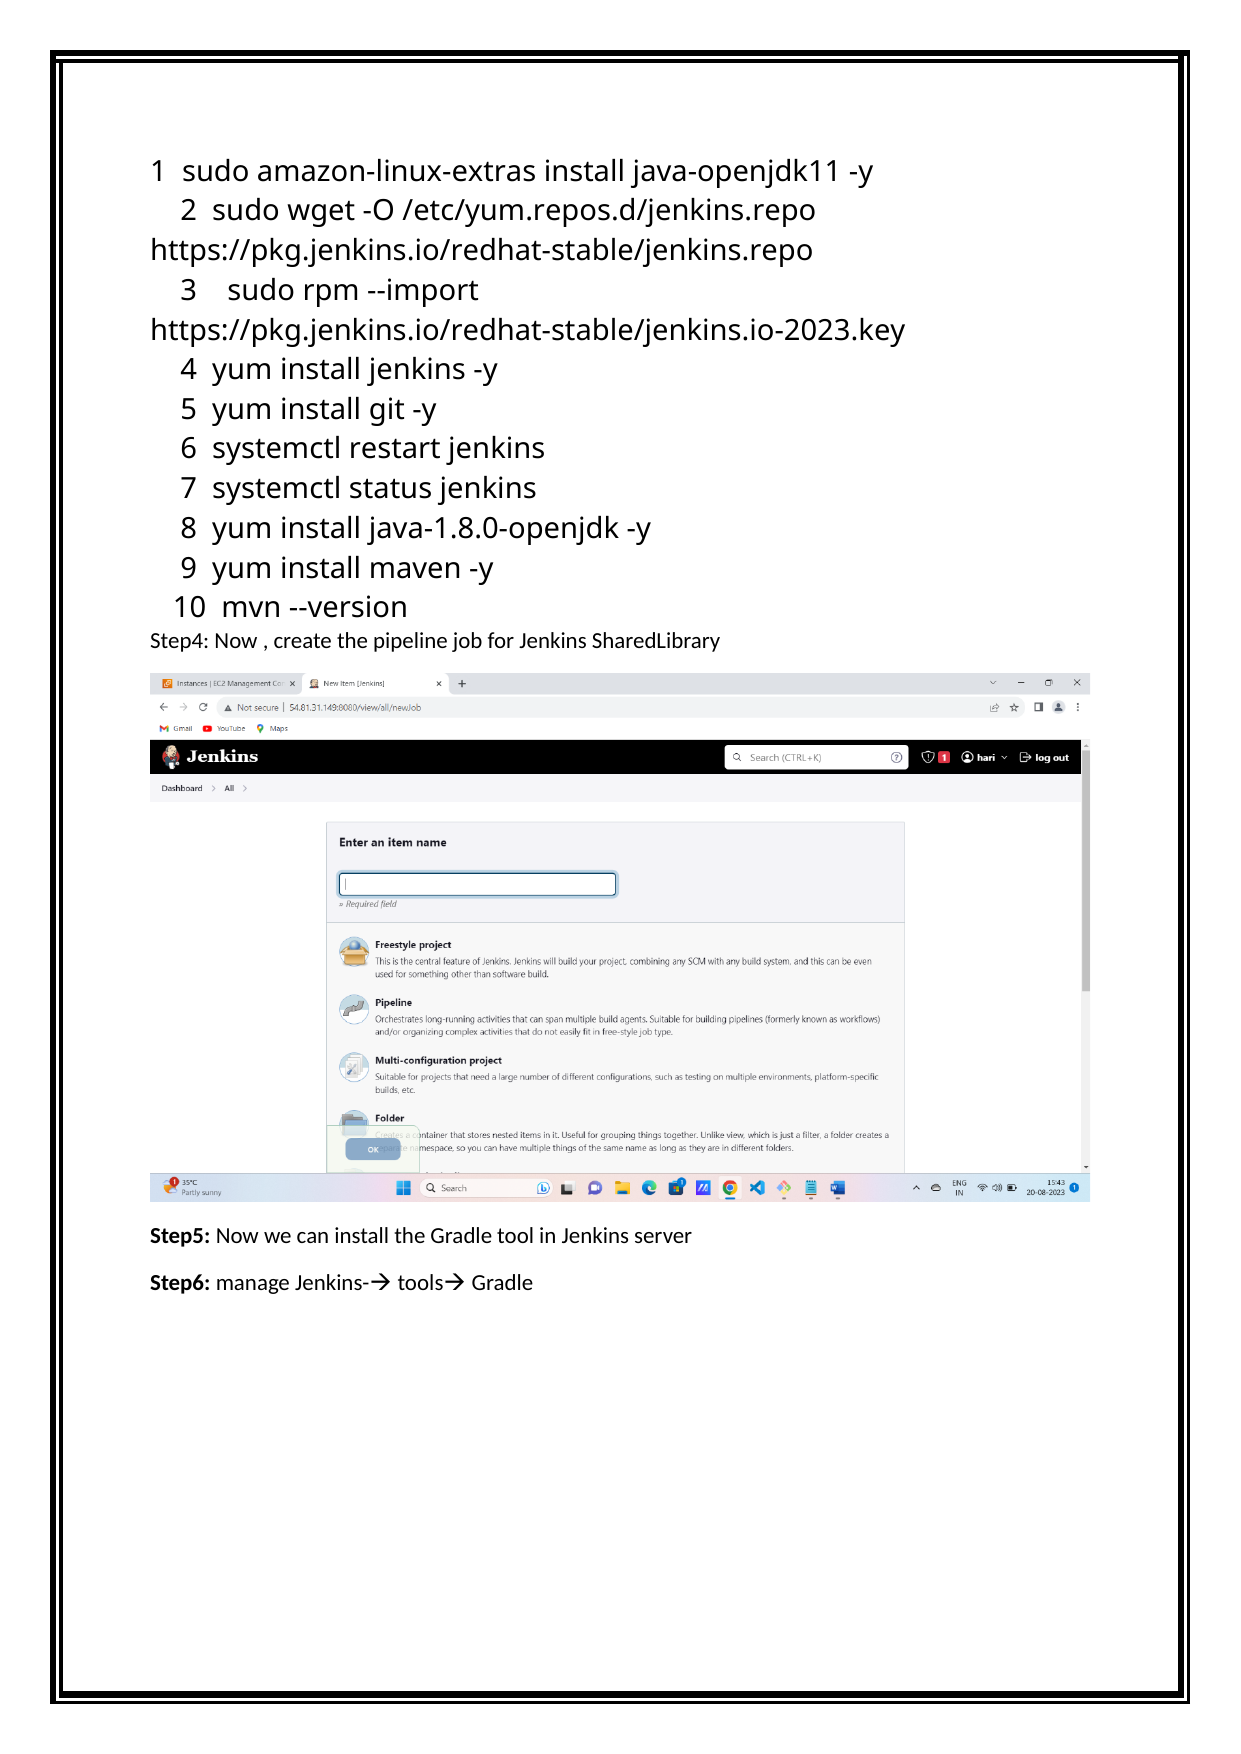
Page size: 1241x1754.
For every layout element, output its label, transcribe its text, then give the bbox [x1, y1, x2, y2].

text 1 sudo amazon-linux-extras install java-openjdk11 -y [150, 150, 1090, 190]
text Step5: Now we can install the Gradle tool in Jenkins server [150, 1221, 1090, 1249]
text Step4: Now , create the pipeline job for Jenkins SharedLibrary [150, 626, 1090, 654]
text 2 sudo wget -O /etc/yum.repos.d/jenkins.repo https://pkg.jenkins.io/redhat-stable/jenkins.repo [150, 190, 1090, 269]
text 7 systemctl status jenkins [150, 467, 1090, 507]
text Step6: manage Jenkins- tools Gradle [150, 1268, 1090, 1296]
text 4 yum install jenkins -y [150, 348, 1090, 388]
text 9 yum install maven -y [150, 547, 1090, 587]
text 3 sudo rpm --import https://pkg.jenkins.io/redhat-stable/jenkins.io-2023.key [150, 269, 1090, 348]
text 10 mvn --version [150, 587, 1090, 626]
text 6 systemctl restart jenkins [150, 428, 1090, 467]
picture [150, 673, 1091, 1202]
text 8 yum install java-1.8.0-openjdk -y [150, 507, 1090, 547]
text 5 yum install git -y [150, 388, 1090, 428]
